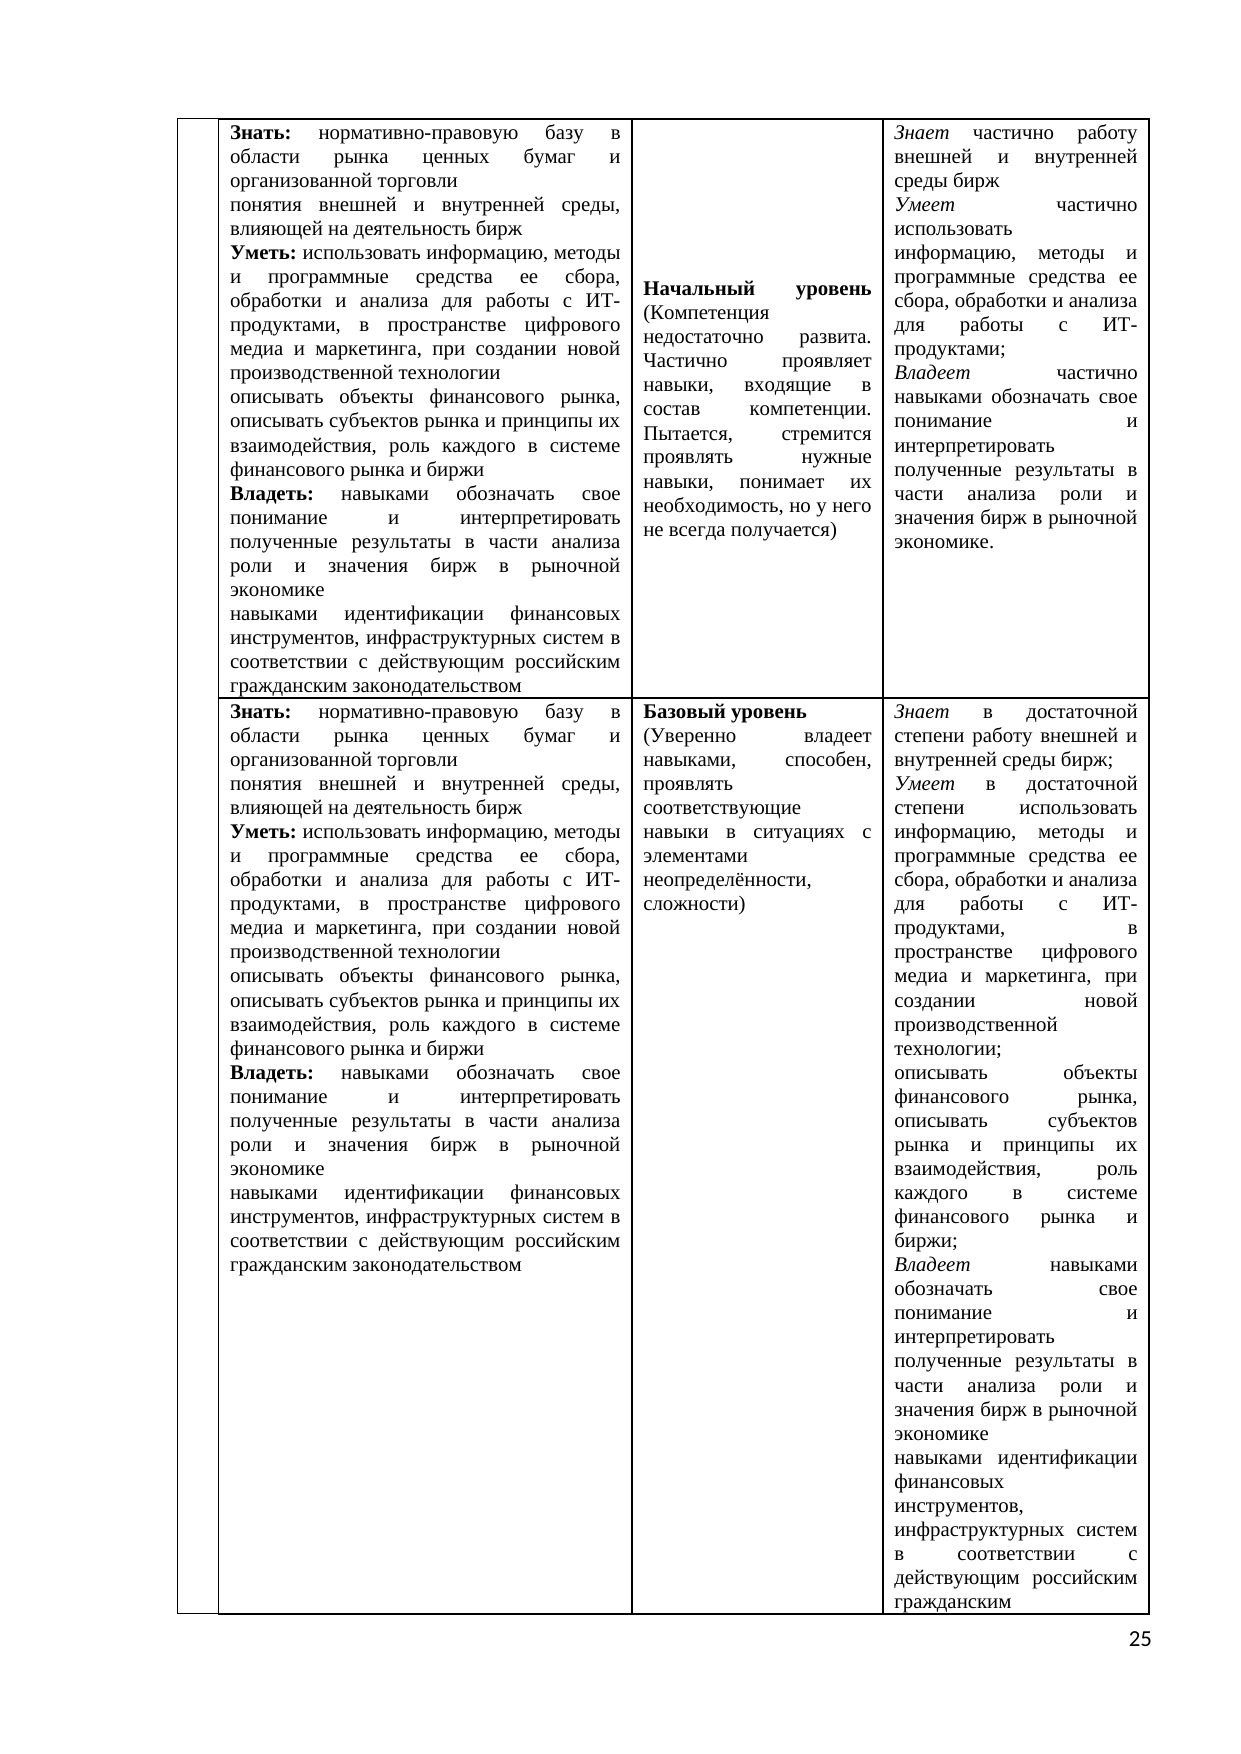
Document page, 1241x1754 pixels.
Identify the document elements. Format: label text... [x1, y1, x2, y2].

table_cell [633, 699, 882, 1613]
table_cell Знает частично работу внешней и внутренней среды бирж Умеет частично использовать информацию, методы и программные средства ее сбора, обработки и анализа для работы с ИТ-продуктами; Владеет частично навыками обозначать свое понимание и интерпретировать полученные результаты в части анализа роли и значения бирж в рыночной экономике. [884, 120, 1148, 697]
table_cell [178, 119, 218, 1613]
table_cell Начальный уровень (Компетенция недостаточно развита. Частично проявляет навыки, входящие в состав компетенции. Пытается, стремится проявлять нужные навыки, понимает их необходимость, но у него не всегда получается) [633, 120, 882, 697]
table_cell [219, 699, 631, 1613]
